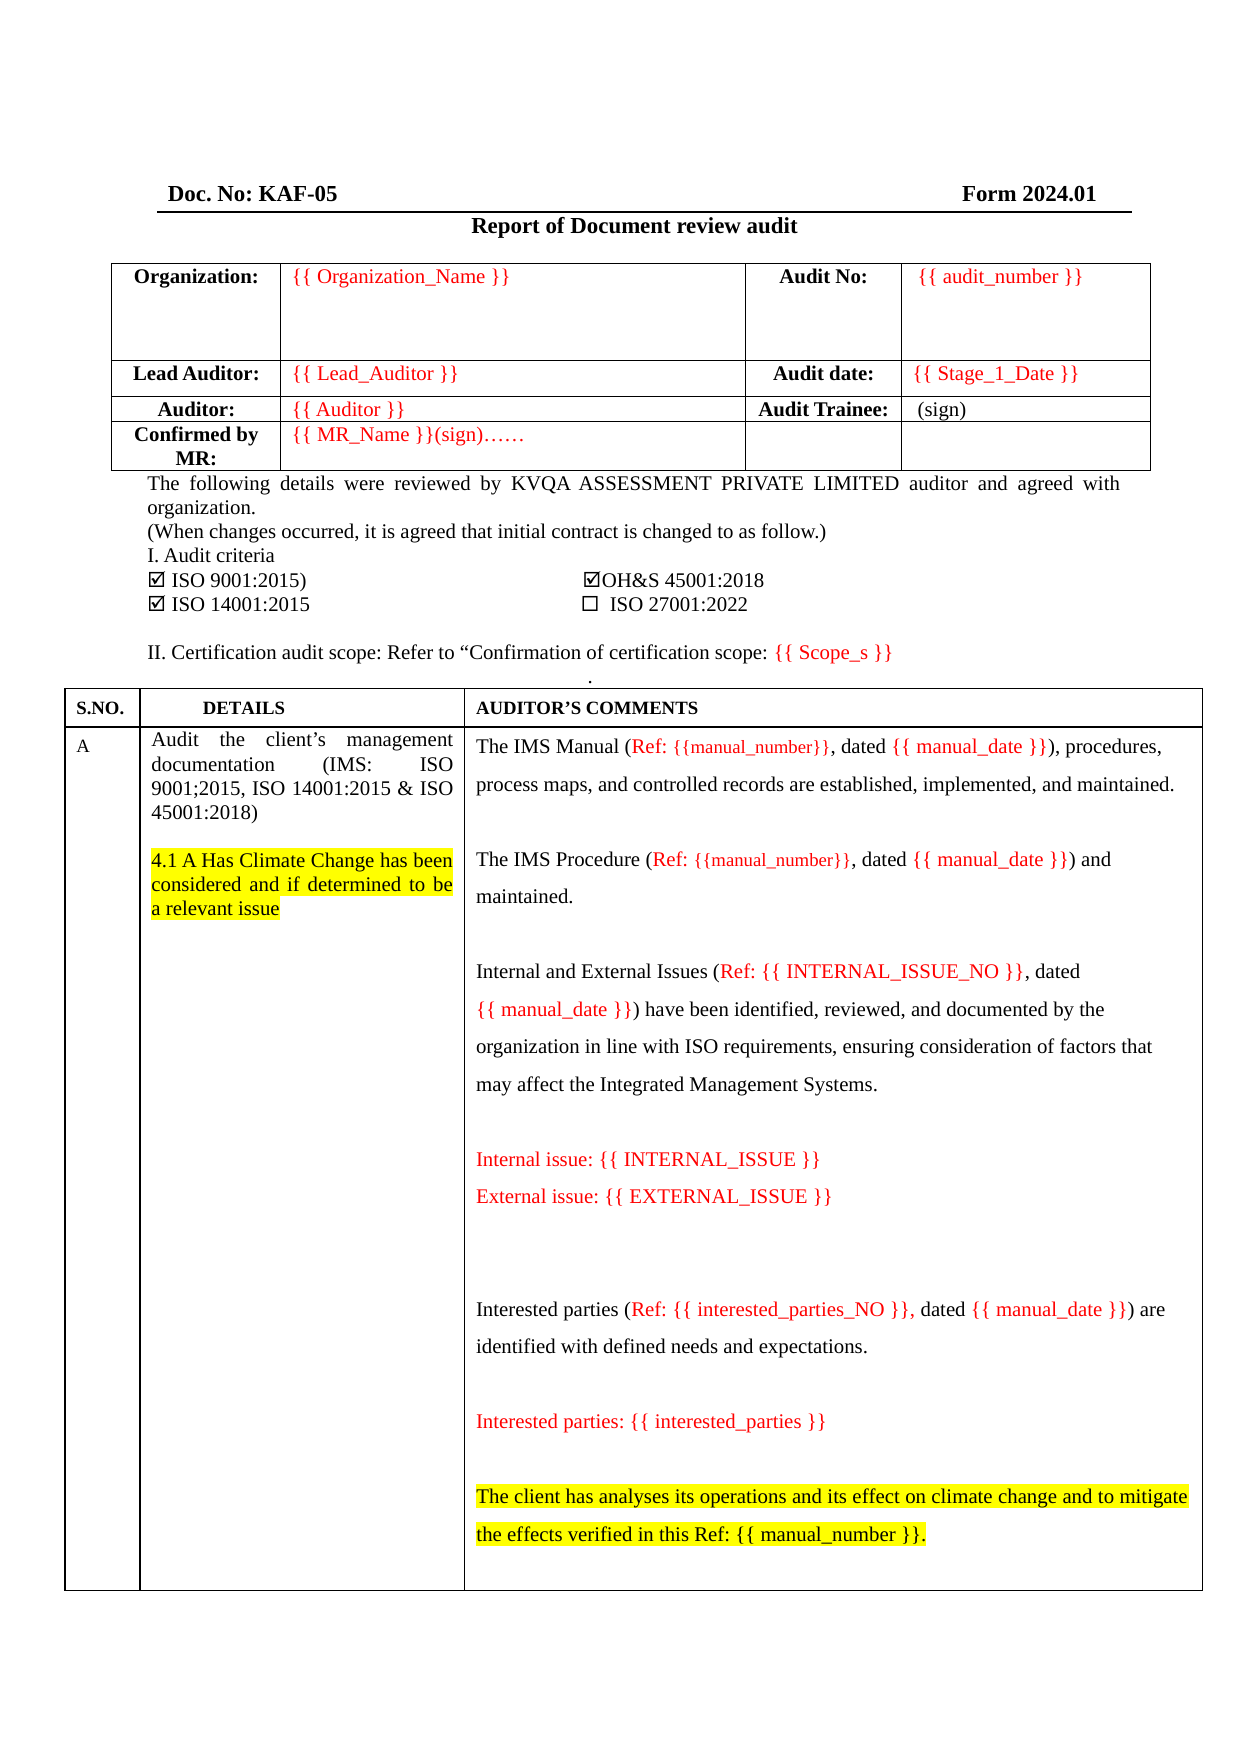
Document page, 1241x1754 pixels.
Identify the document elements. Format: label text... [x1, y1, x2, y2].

table_header S.NO. [66, 689, 139, 726]
table_header Organization: [112, 264, 280, 360]
table_cell {{ Stage_1_Date }} [902, 361, 1150, 396]
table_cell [141, 728, 464, 1590]
table_cell Lead Auditor: [112, 361, 280, 396]
table_cell Audit Trainee: [746, 397, 901, 421]
text The following details were reviewed by KVQA ASSESSMENT PRIVATE LIMITED auditor and agreed with organization. [147, 471, 1122, 519]
table_cell Audit date: [746, 361, 901, 396]
table_cell [746, 422, 901, 470]
table_header Audit No: [746, 264, 901, 360]
table_header {{ Organization_Name }} [281, 264, 745, 360]
table_cell [902, 422, 1150, 470]
text ISO 14001:2015 ISO 27001:2022 [147, 592, 1122, 616]
table_cell Confirmed by MR: [112, 422, 280, 470]
table_header Doc. No: KAF-05 [157, 174, 926, 211]
table_cell A [66, 728, 139, 1590]
text (When changes occurred, it is agreed that initial contract is changed to as follow.) [147, 519, 1122, 543]
text II. Certification audit scope: Refer to “Confirmation of certification scope: {{ Scope_s }} . [147, 640, 1122, 688]
text Report of Document review audit [147, 212, 1122, 239]
table_cell Auditor: [112, 397, 280, 421]
table_cell (sign) [902, 397, 1150, 421]
table_cell {{ MR_Name }}(sign)…… [281, 422, 745, 470]
table_cell {{ Auditor }} [281, 397, 745, 421]
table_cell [465, 728, 1202, 1590]
table_header DETAILS [141, 689, 464, 726]
table_header Form 2024.01 [926, 174, 1132, 211]
table_header AUDITOR’S COMMENTS [465, 689, 1202, 726]
table_header {{ audit_number }} [902, 264, 1150, 360]
text I. Audit criteria [147, 543, 1122, 567]
text ISO 9001:2015) OH&S 45001:2018 [147, 567, 1122, 592]
table_cell {{ Lead_Auditor }} [281, 361, 745, 396]
